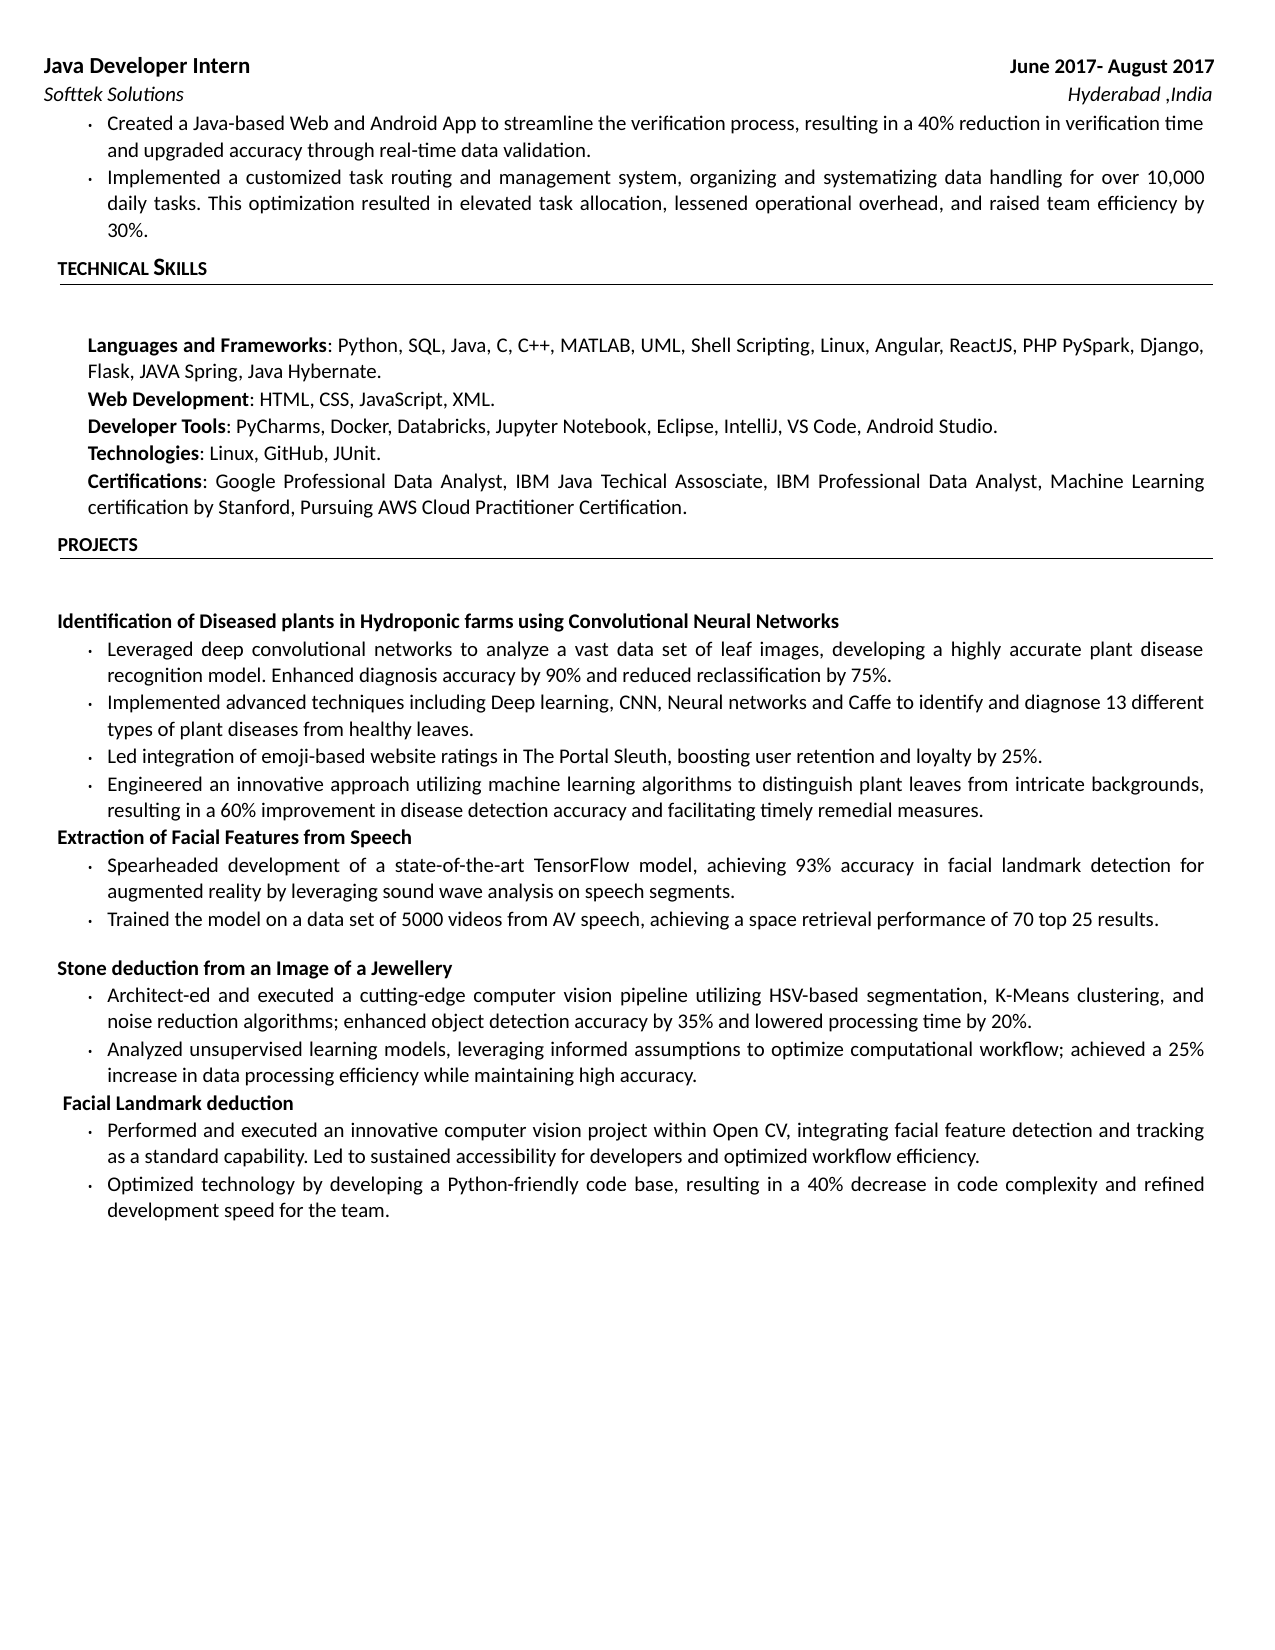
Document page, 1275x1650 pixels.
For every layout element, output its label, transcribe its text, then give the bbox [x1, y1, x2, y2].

list Trained the model on a data set of 5000 videos from AV speech, achieving a space retrieval performance of 70 top 25 results. [88, 906, 1206, 931]
list Led integration of emoji-based website ratings in The Portal Sleuth, boosting user retention and loyalty by 25%. [88, 743, 1206, 769]
subtitle Java Developer Intern June 2017- August 2017 [44, 51, 1219, 79]
subtitle Identification of Diseased plants in Hydroponic farms using Convolutional Neural Networks [57, 608, 1219, 634]
text Facial Landmark deduction [44, 1090, 1206, 1115]
list Architect-ed and executed a cutting-edge computer vision pipeline utilizing HSV-based segmentation, K-Means clustering, and noise reduction algorithms; enhanced object detection accuracy by 35% and lowered processing time by 20%. [88, 982, 1206, 1034]
subtitle Softtek Solutions Hyderabad ,India [44, 82, 1219, 107]
text Languages and Frameworks: Python, SQL, Java, C, C++, MATLAB, UML, Shell Scripting, Linux, Angular, ReactJS, PHP PySpark, Django, Flask, JAVA Spring, Java Hybernate. [88, 332, 1206, 384]
list Implemented advanced techniques including Deep learning, CNN, Neural networks and Caffe to identify and diagnose 13 different types of plant diseases from healthy leaves. [88, 689, 1206, 741]
subtitle TECHNICAL SKILLS [57, 252, 1219, 282]
list Leveraged deep convolutional networks to analyze a vast data set of leaf images, developing a highly accurate plant disease recognition model. Enhanced diagnosis accuracy by 90% and reduced reclassification by 75%. [88, 636, 1206, 688]
text Web Development: HTML, CSS, JavaScript, XML. [88, 386, 1206, 411]
text Developer Tools: PyCharms, Docker, Databricks, Jupyter Notebook, Eclipse, IntelliJ, VS Code, Android Studio. [88, 413, 1206, 438]
list Created a Java-based Web and Android App to streamline the verification process, resulting in a 40% reduction in verification time and upgraded accuracy through real-time data validation. [88, 111, 1206, 162]
subtitle Stone deduction from an Image of a Jewellery [57, 955, 1219, 980]
subtitle Extraction of Facial Features from Speech [57, 824, 1219, 850]
text Technologies: Linux, GitHub, JUnit. [88, 441, 1206, 466]
text Certifications: Google Professional Data Analyst, IBM Java Techical Assosciate, IBM Professional Data Analyst, Machine Learning certification by Stanford, Pursuing AWS Cloud Practitioner Certification. [88, 468, 1206, 520]
list Analyzed unsupervised learning models, leveraging informed assumptions to optimize computational workflow; achieved a 25% increase in data processing efficiency while maintaining high accuracy. [88, 1036, 1206, 1088]
list Implemented a customized task routing and management system, organizing and systematizing data handling for over 10,000 daily tasks. This optimization resulted in elevated task allocation, lessened operational overhead, and raised team efficiency by 30%. [88, 164, 1206, 242]
list Optimized technology by developing a Python-friendly code base, resulting in a 40% decrease in code complexity and refined development speed for the team. [88, 1171, 1206, 1223]
list Engineered an innovative approach utilizing machine learning algorithms to distinguish plant leaves from intricate backgrounds, resulting in a 60% improvement in disease detection accuracy and facilitating timely remedial measures. [88, 771, 1206, 822]
subtitle PROJECTS [57, 532, 1219, 556]
list Performed and executed an innovative computer vision project within Open CV, integrating facial feature detection and tracking as a standard capability. Led to sustained accessibility for developers and optimized workflow efficiency. [88, 1117, 1206, 1169]
list Spearheaded development of a state-of-the-art TensorFlow model, achieving 93% accuracy in facial landmark detection for augmented reality by leveraging sound wave analysis on speech segments. [88, 852, 1206, 904]
